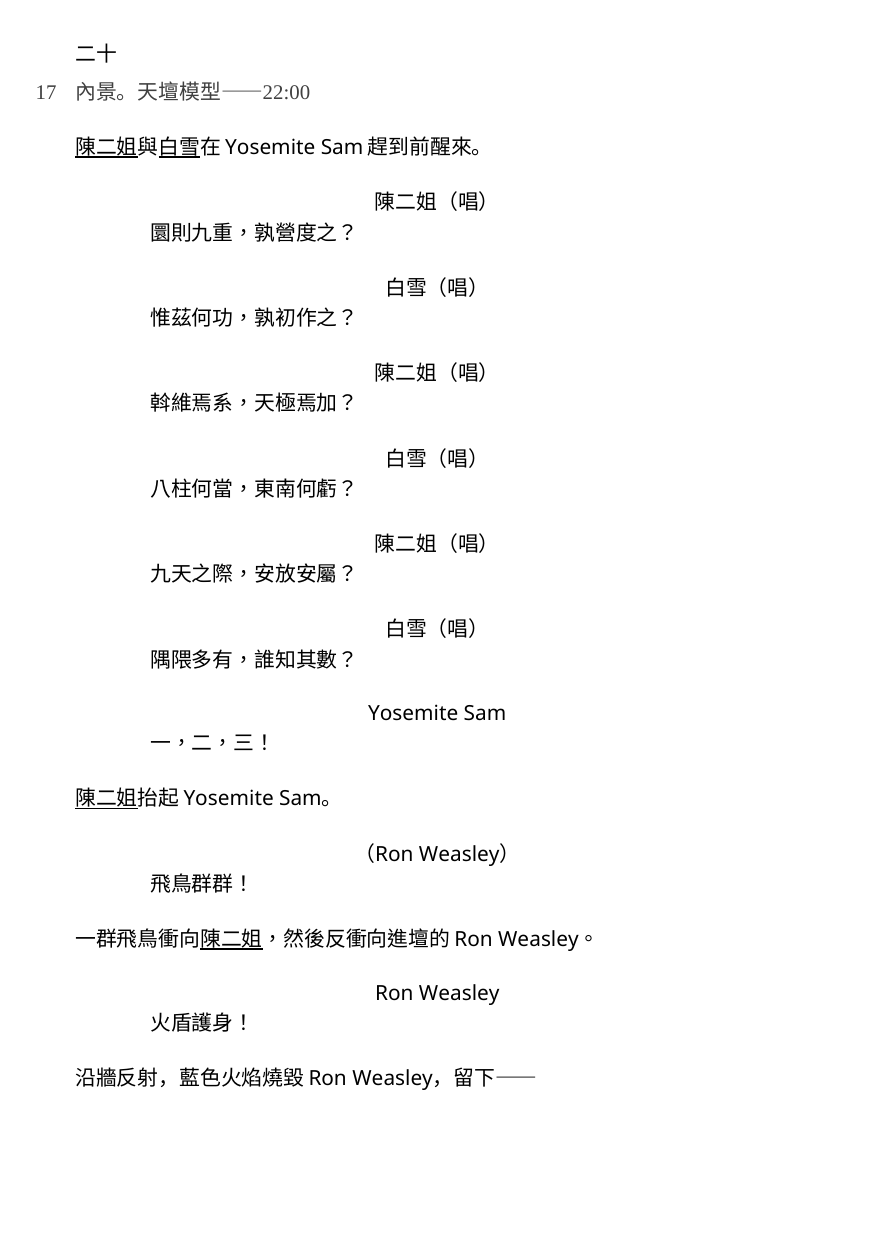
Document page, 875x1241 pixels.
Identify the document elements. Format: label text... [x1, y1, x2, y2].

text Yosemite Sam [150, 698, 724, 726]
text 一群飛鳥衝向陳二姐，然後反衝向進壇的Ron Weasley。 [75, 922, 799, 953]
text 一，二，三！ [150, 726, 724, 757]
text 陳二姐（唱） [150, 527, 724, 557]
text 圜則九重，孰營度之？ [150, 216, 724, 246]
text 隅隈多有，誰知其數？ [150, 643, 724, 673]
text 內景。天壇模型——22:00 [56, 75, 799, 105]
text 陳二姐與白雪在Yosemite Sam趕到前醒來。 [75, 130, 799, 161]
text 白雪（唱） [150, 442, 724, 472]
text 火盾護身！ [150, 1006, 724, 1036]
text 陳二姐（唱） [150, 356, 724, 387]
text 白雪（唱） [150, 613, 724, 643]
text 陳二姐抬起Yosemite Sam。 [75, 782, 799, 812]
text 白雪（唱） [150, 271, 724, 301]
text 惟茲何功，孰初作之？ [150, 301, 724, 331]
text （Ron Weasley） [150, 837, 724, 867]
text 沿牆反射，藍色火焰燒毀Ron Weasley，留下—— [75, 1061, 799, 1092]
text 陳二姐（唱） [150, 186, 724, 216]
text Ron Weasley [150, 978, 724, 1006]
text 九天之際，安放安屬？ [150, 557, 724, 588]
text 八柱何當，東南何虧？ [150, 472, 724, 502]
text 飛鳥群群！ [150, 867, 724, 897]
text 斡維焉系，天極焉加？ [150, 387, 724, 417]
